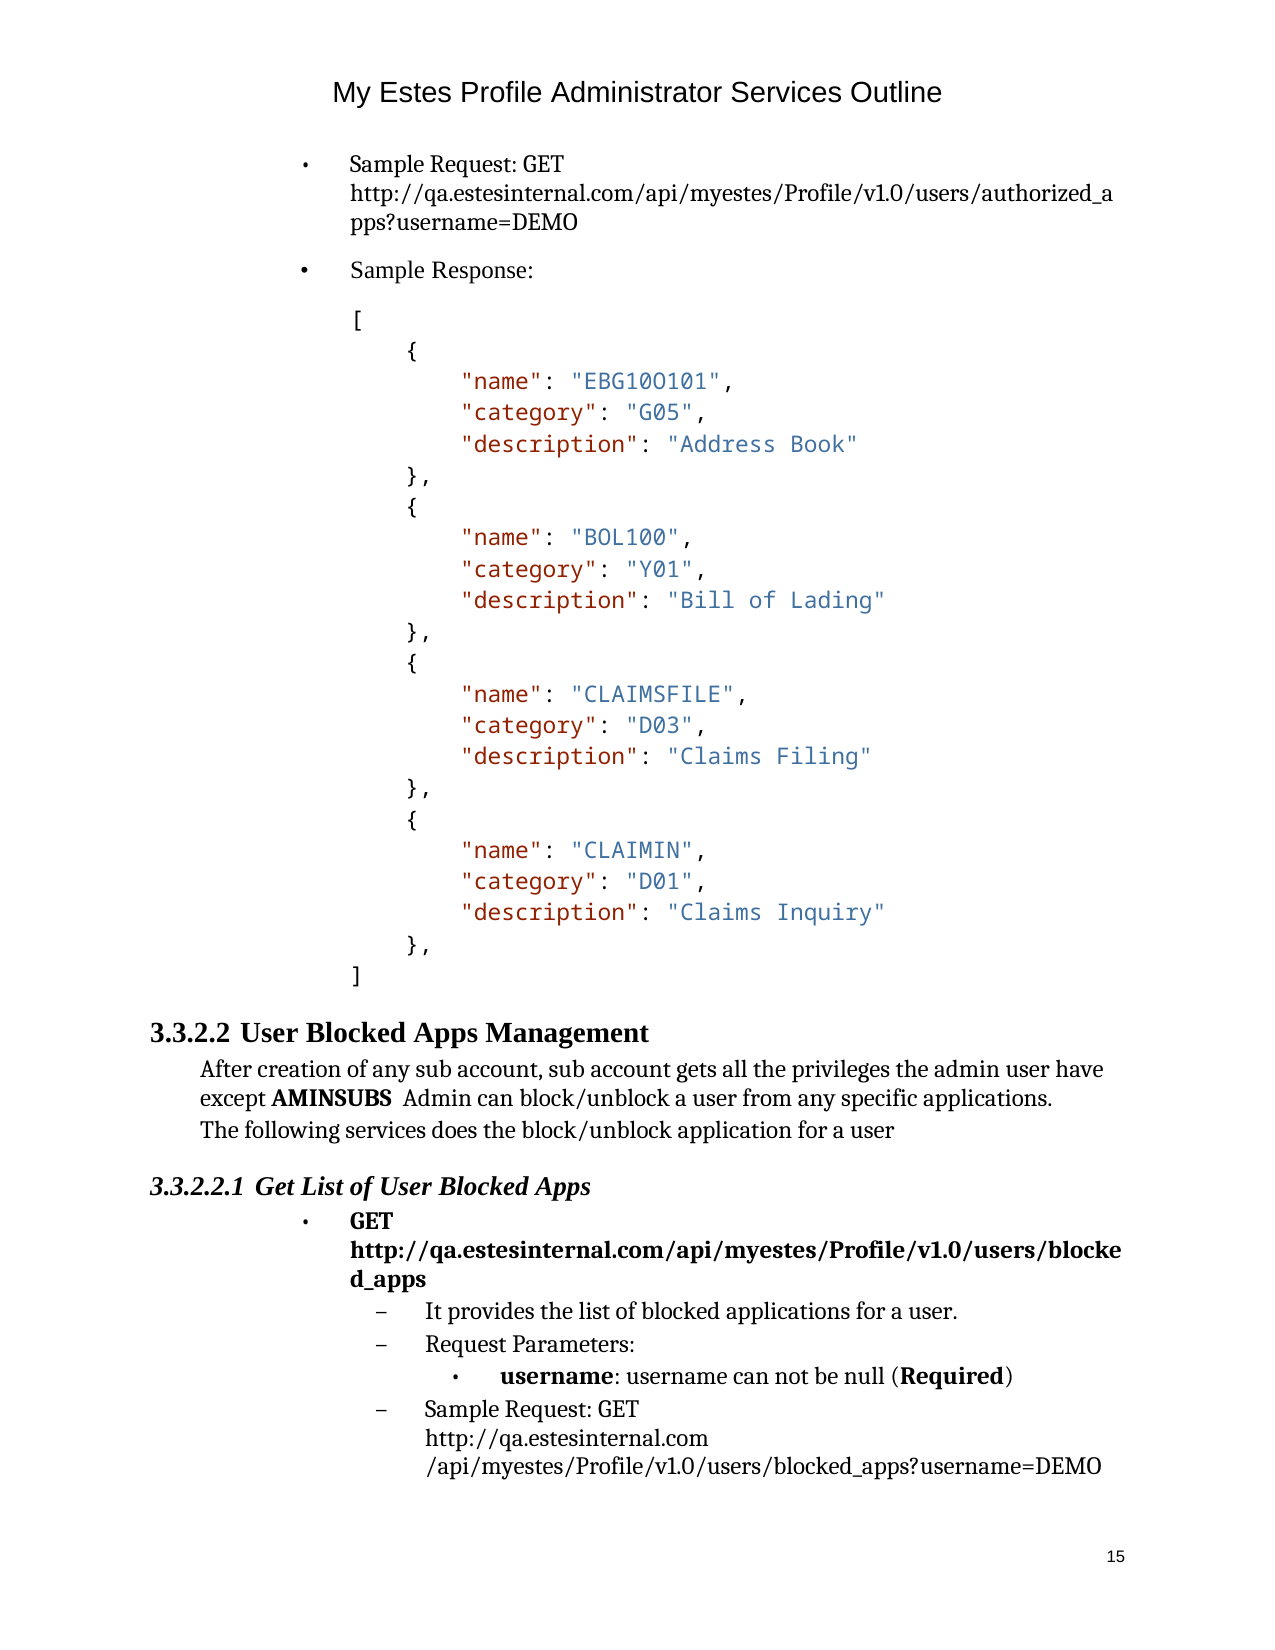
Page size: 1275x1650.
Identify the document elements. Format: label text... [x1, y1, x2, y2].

list username: username can not be null (Required) [450, 1362, 1125, 1391]
list It provides the list of blocked applications for a user. [375, 1297, 1125, 1326]
list Sample Request: GET http://qa.estesinternal.com/api/myestes/Profile/v1.0/users/blocked_apps?username=DEMO [375, 1395, 1125, 1481]
subtitle Get List of User Blocked Apps [150, 1170, 1125, 1201]
text The following services does the block/unblock application for a user [200, 1116, 1125, 1145]
list Sample Request: GET http://qa.estesinternal.com/api/myestes/Profile/v1.0/users/authorized_apps?username=DEMO [300, 150, 1125, 236]
text After creation of any sub account, sub account gets all the privileges the admin user have except AMINSUBS Admin can block/unblock a user from any specific applications. [200, 1055, 1125, 1112]
list [ { "name": "EBG10O101", "category": "G05", "description": "Address Book" }, { "name": "BOL100", "category": "Y01", "description": "Bill of Lading" }, { "name": "CLAIMSFILE", "category": "D03", "description": "Claims Filing" }, { "name": "CLAIMIN", "category": "D01", "description": "Claims Inquiry" }, ] [300, 302, 1125, 990]
subtitle User Blocked Apps Management [150, 1015, 1125, 1048]
list Request Parameters: [375, 1330, 1125, 1358]
list GET http://qa.estesinternal.com/api/myestes/Profile/v1.0/users/blocked_apps [300, 1207, 1125, 1293]
list Sample Response: [300, 255, 1125, 284]
